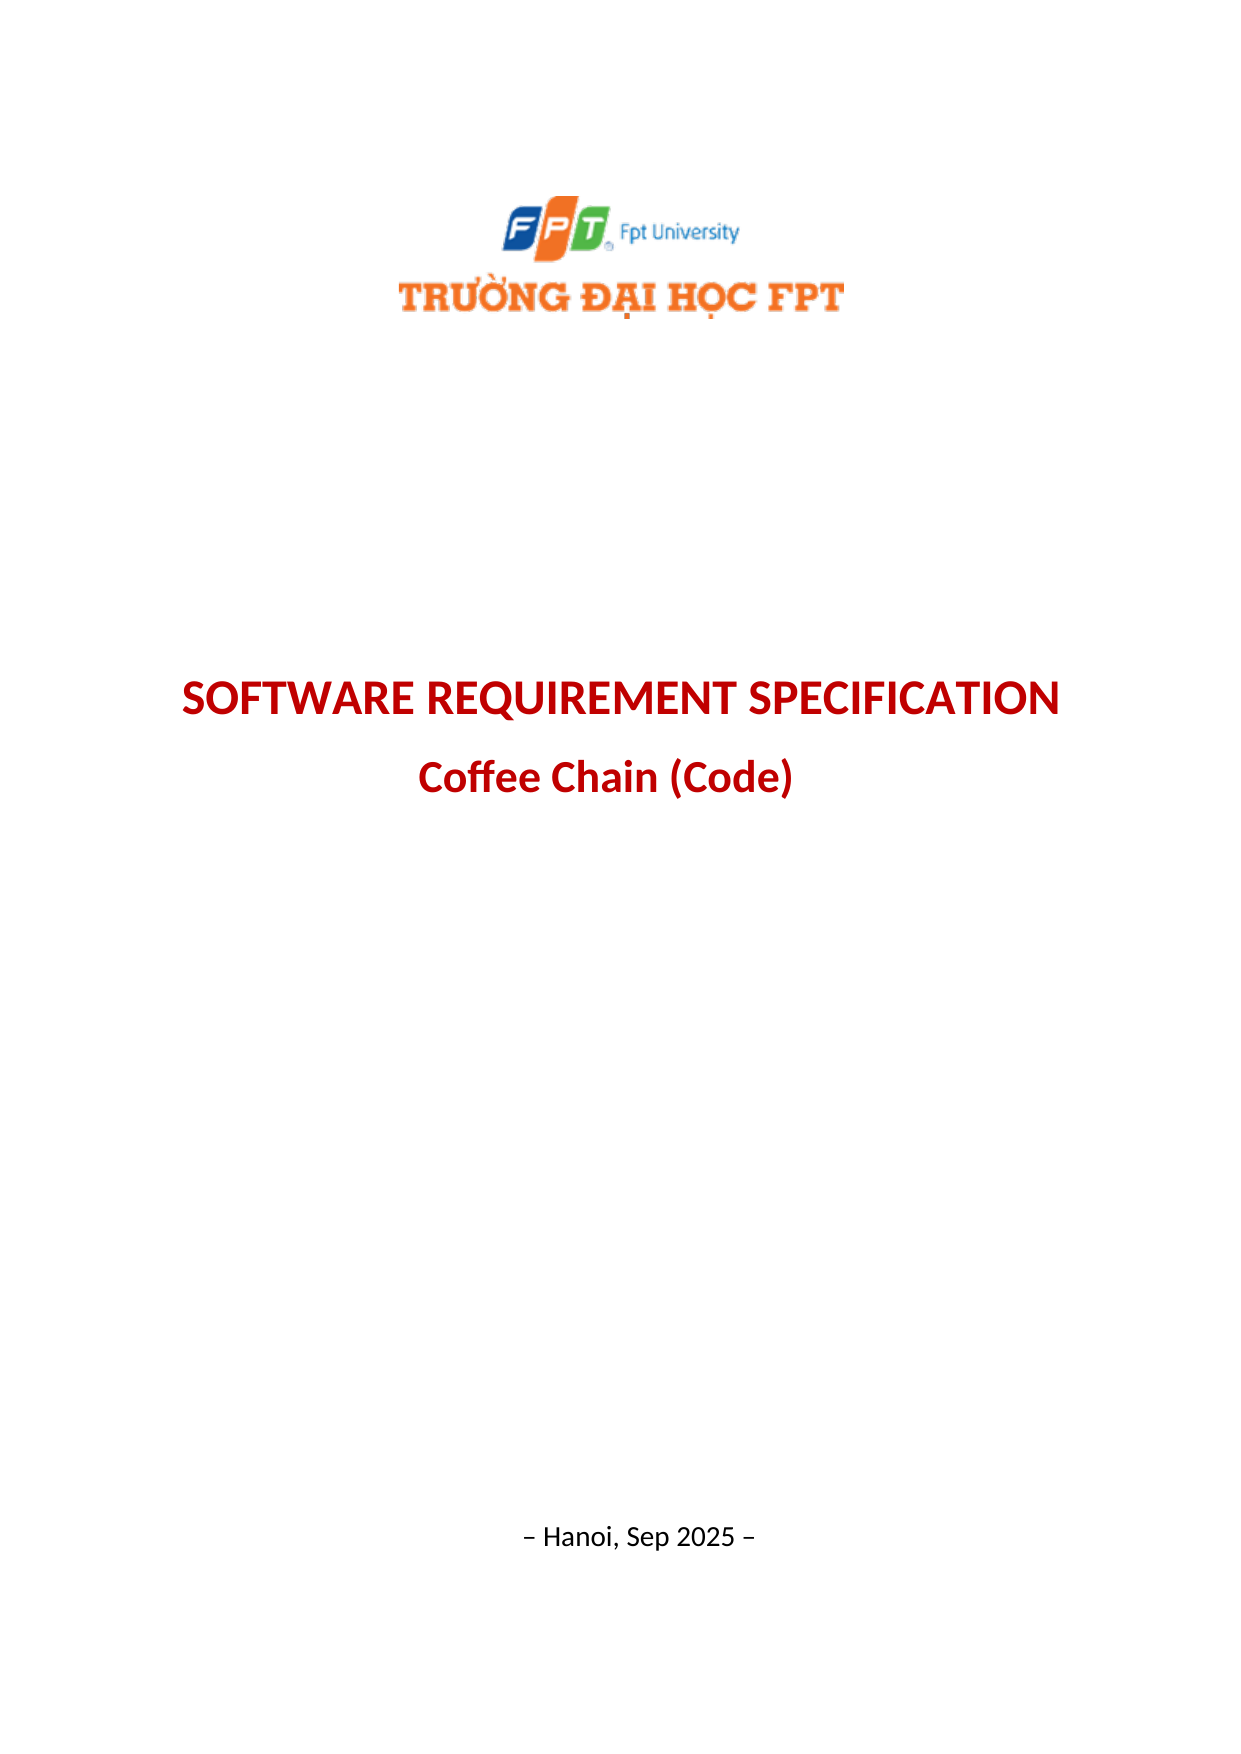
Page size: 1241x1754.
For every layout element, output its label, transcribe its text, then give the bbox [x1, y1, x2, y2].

text – Hanoi, Sep 2025 – [412, 1518, 866, 1553]
text SOFTWARE REQUIREMENT SPECIFICATION [150, 666, 1093, 727]
text Coffee Chain (Code) [150, 748, 1093, 804]
picture [398, 196, 844, 319]
